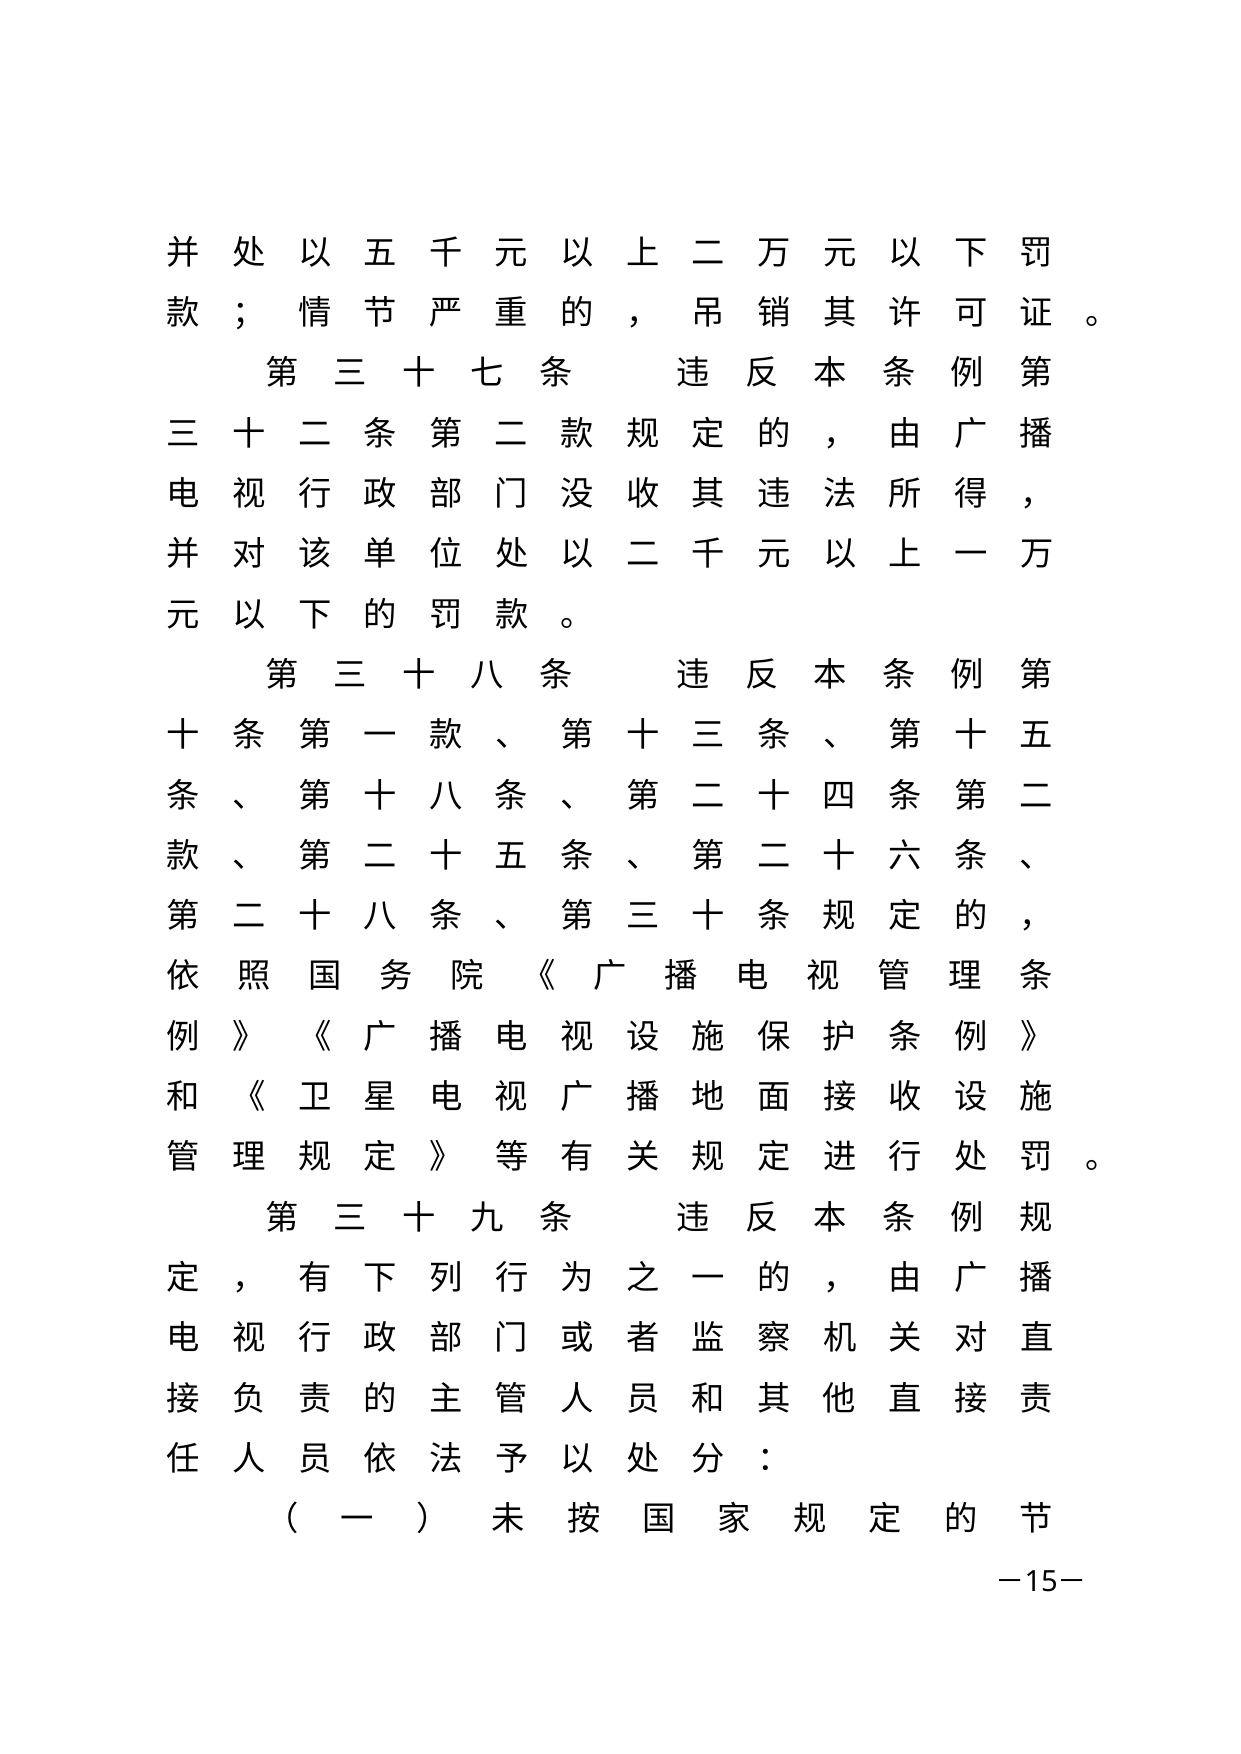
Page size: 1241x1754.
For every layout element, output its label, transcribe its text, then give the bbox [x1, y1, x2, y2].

text 第三十六条 违反本条例第十条第三款规定，出租、出借或者转让许可证的，由广播电视行政部门没收其设备、违法所得，并处以五千元以上二万元以下罚款；情节严重的，吊销其许可证。 [167, 219, 1085, 340]
text 第三十八条 违反本条例第十条第一款、第十三条、第十五条、第十八条、第二十四条第二款、第二十五条、第二十六条、第二十八条、第三十条规定的，依照国务院《广播电视管理条例》《广播电视设施保护条例》和《卫星电视广播地面接收设施管理规定》等有关规定进行处罚。 [167, 642, 1085, 1184]
text 第三十九条 违反本条例规定，有下列行为之一的，由广播电视行政部门或者监察机关对直接负责的主管人员和其他直接责任人员依法予以处分： [167, 1184, 1085, 1486]
text （一）未按国家规定的节 目设置范围开办节目的； [167, 1486, 1085, 1546]
text 第三十七条 违反本条例第三十二条第二款规定的，由广播电视行政部门没收其违法所得，并对该单位处以二千元以上一万元以下的罚款。 [167, 340, 1085, 642]
